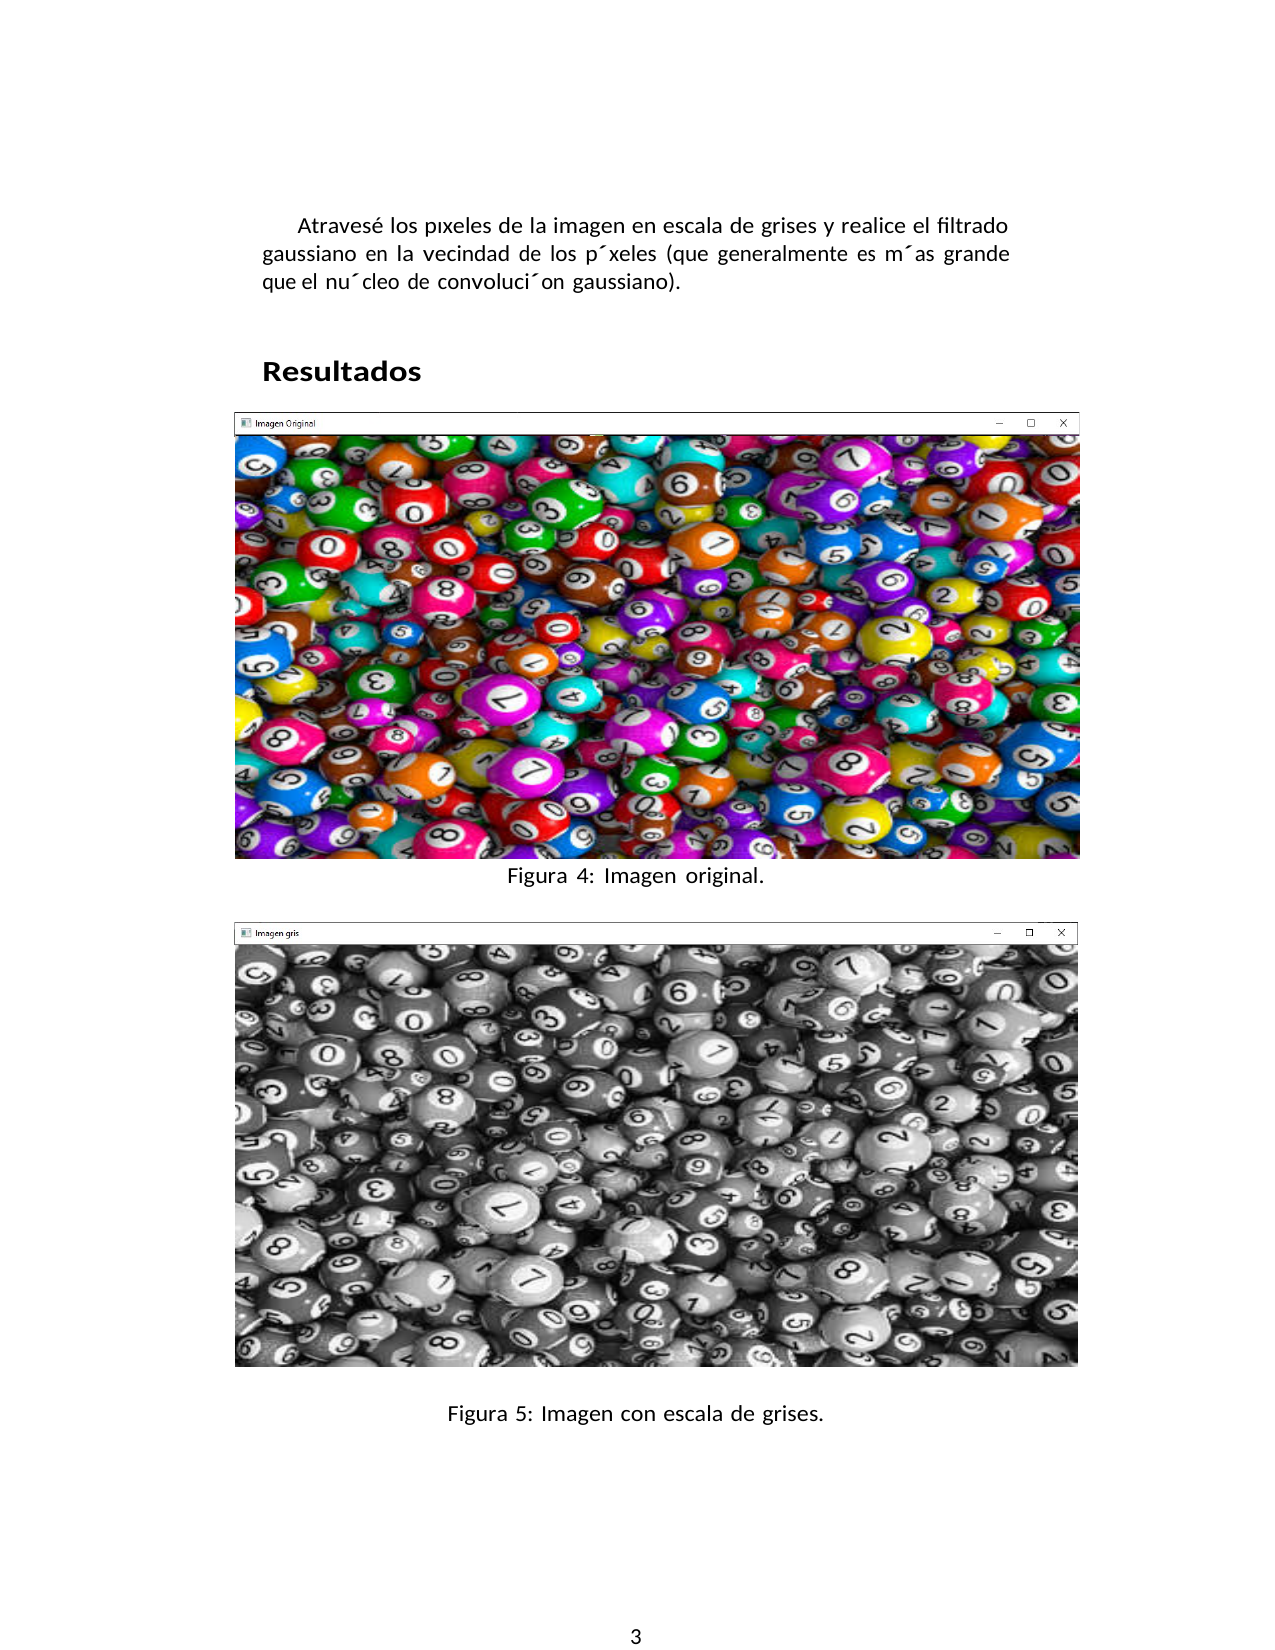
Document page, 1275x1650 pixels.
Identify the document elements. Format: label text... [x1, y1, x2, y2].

picture [234, 412, 1080, 859]
text Atravesé los pıxeles de la imagen en escala de grises y realice el filtrado gaussiano en la vecindad de los p´xeles (que generalmente es m´as grande que el nu´cleo de convoluci´on gaussiano). [262, 211, 1010, 295]
subtitle Resultados [262, 353, 1096, 389]
text Figura 5: Imagen con escala de grises. [271, 1399, 1001, 1427]
picture [234, 922, 1078, 1367]
text Figura 4: Imagen original. [271, 862, 1001, 890]
